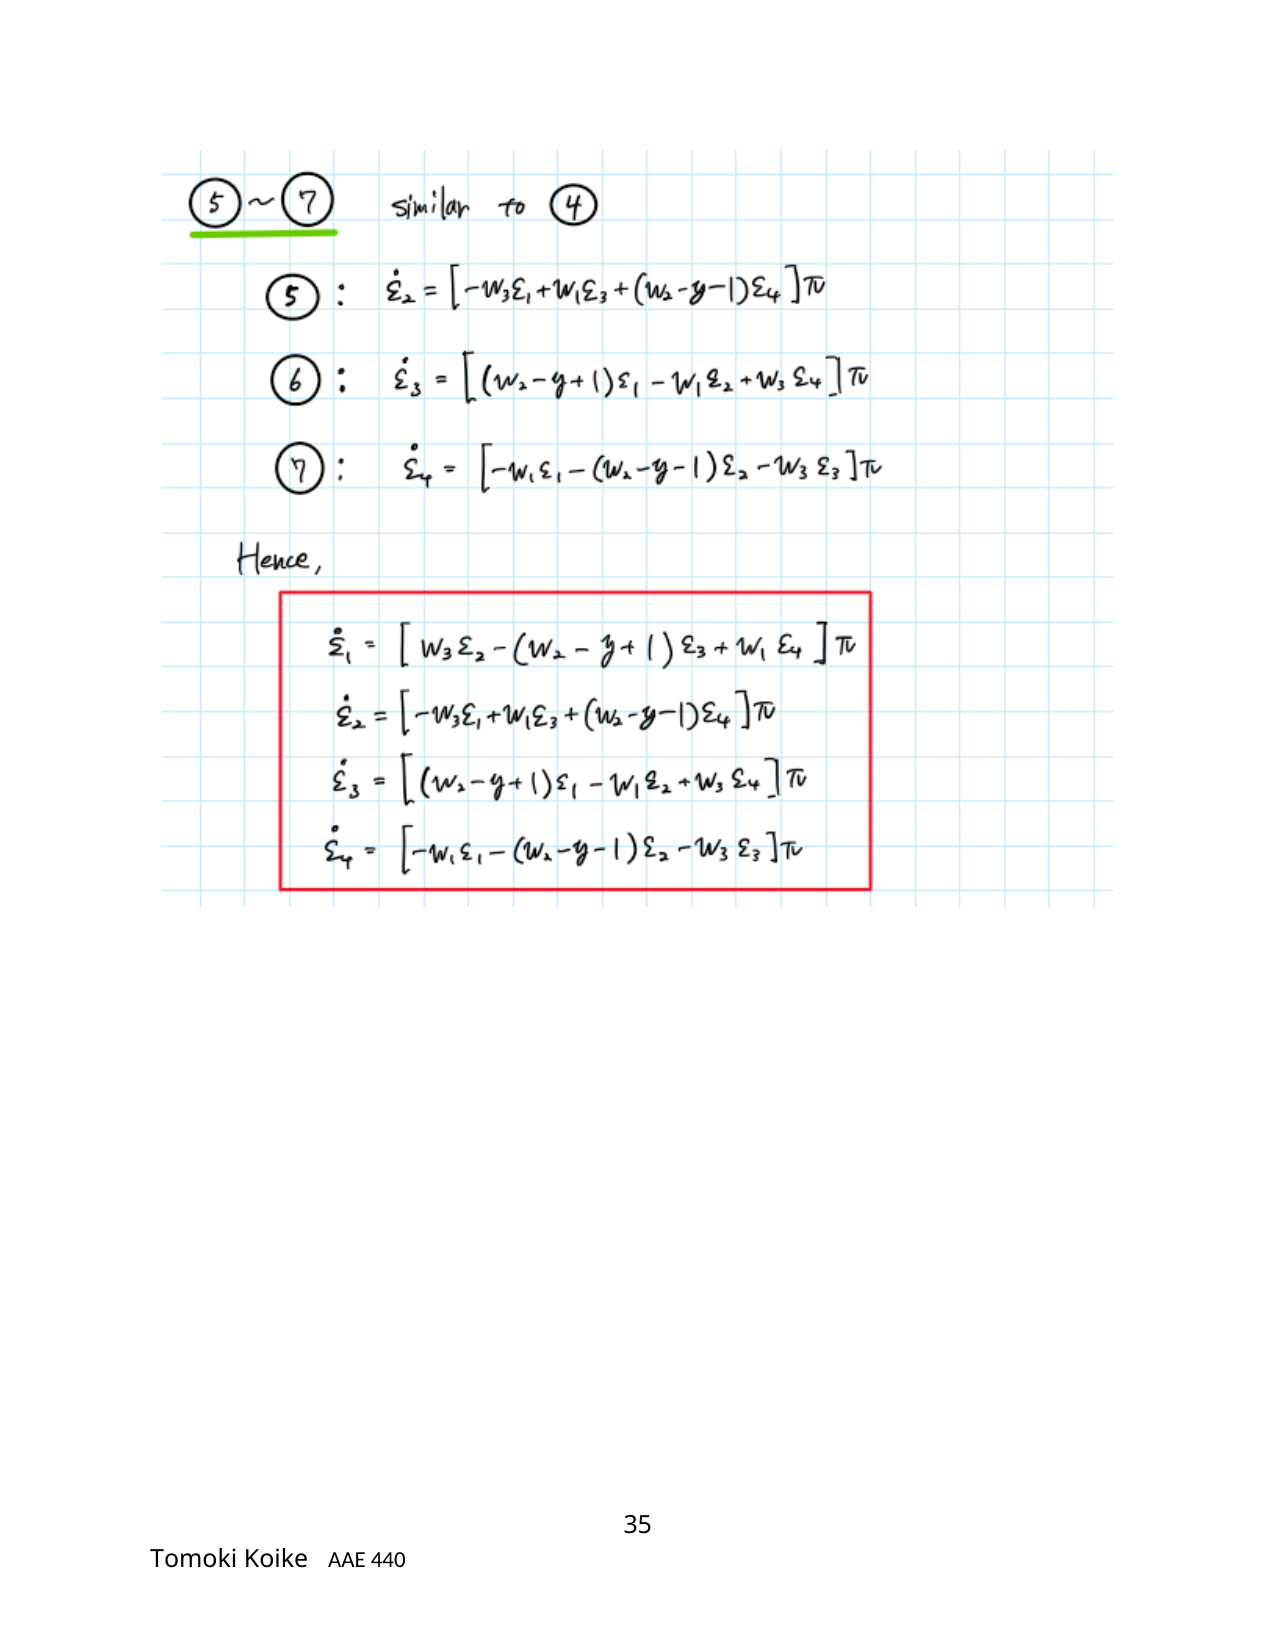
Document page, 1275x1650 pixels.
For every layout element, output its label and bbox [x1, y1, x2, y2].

picture [161, 150, 1114, 907]
